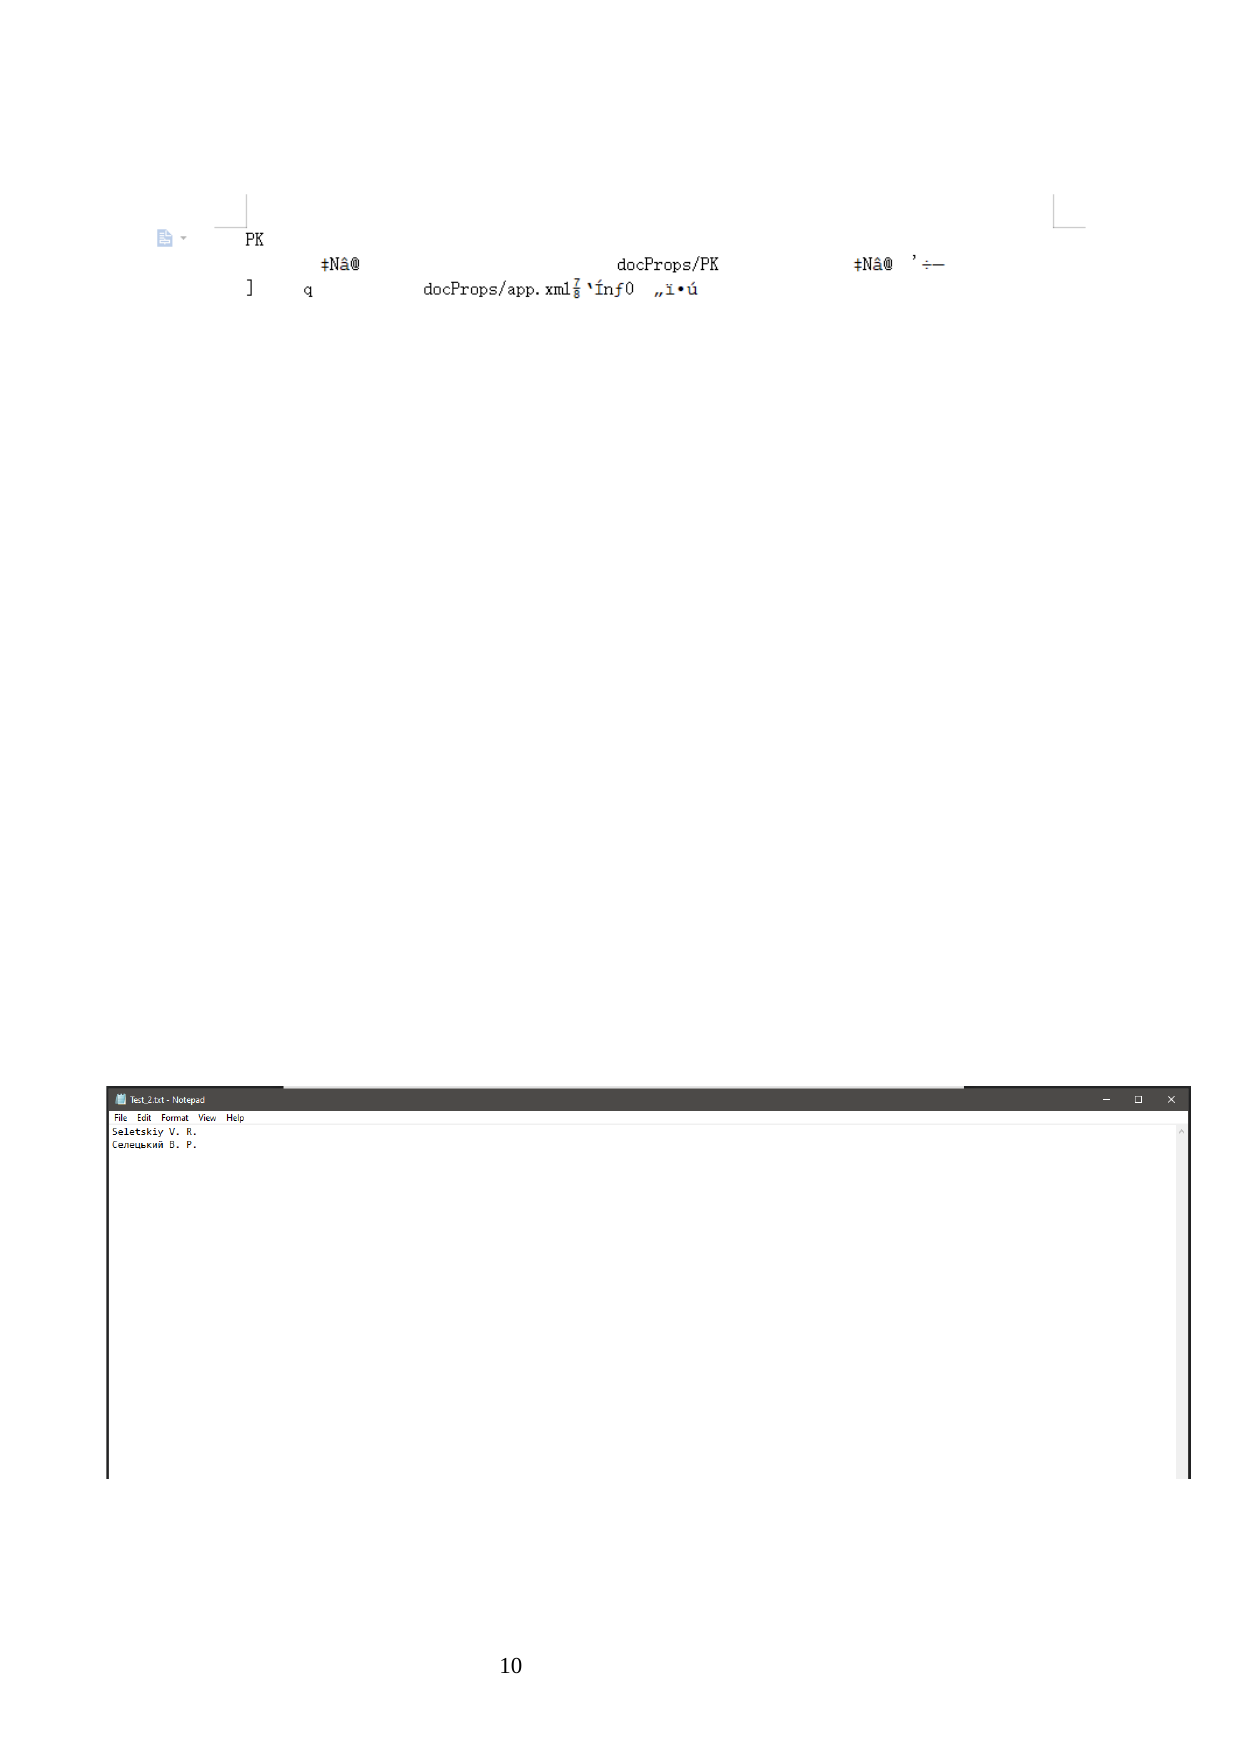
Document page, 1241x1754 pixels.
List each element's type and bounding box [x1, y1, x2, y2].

picture [106, 108, 1193, 1479]
